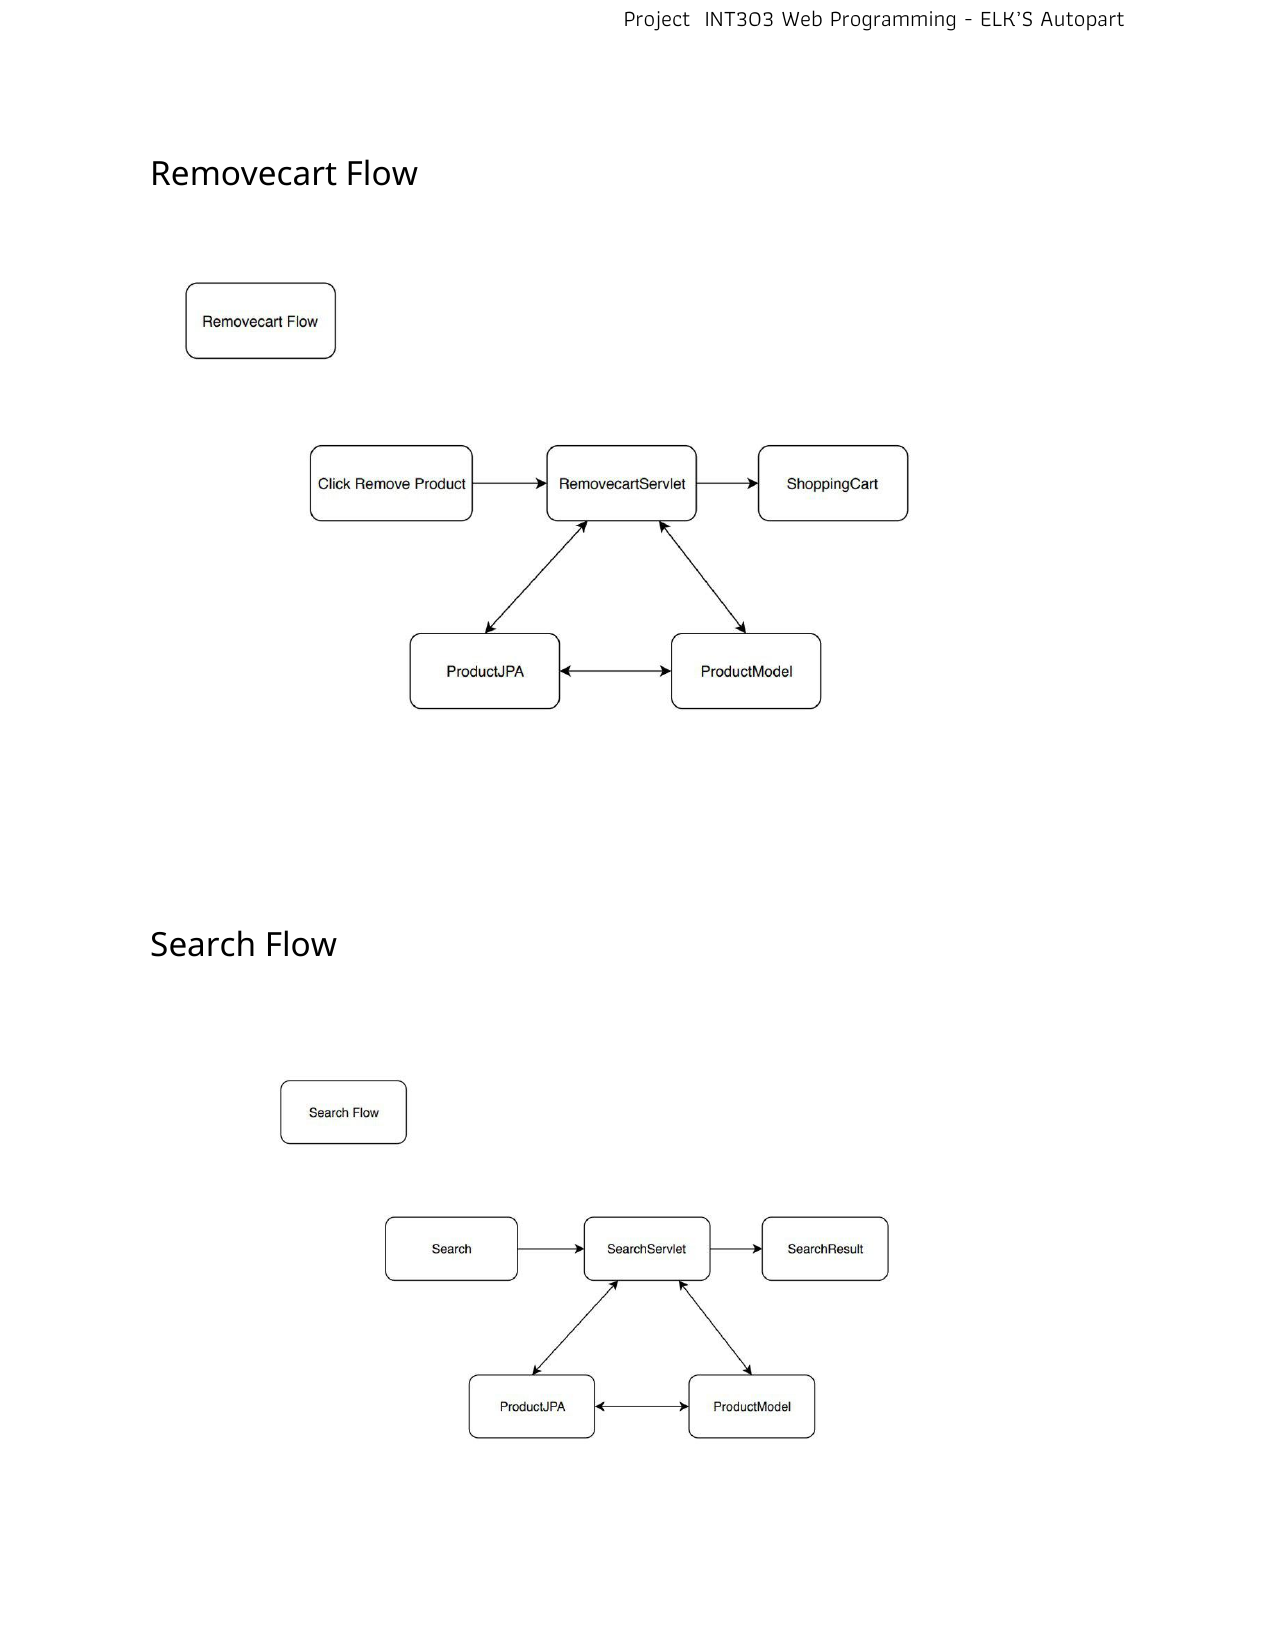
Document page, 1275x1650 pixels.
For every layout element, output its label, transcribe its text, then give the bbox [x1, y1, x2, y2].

picture [150, 1036, 1040, 1483]
text Search Flow [150, 921, 1125, 971]
picture [150, 265, 1038, 744]
text Removecart Flow [150, 150, 1125, 200]
